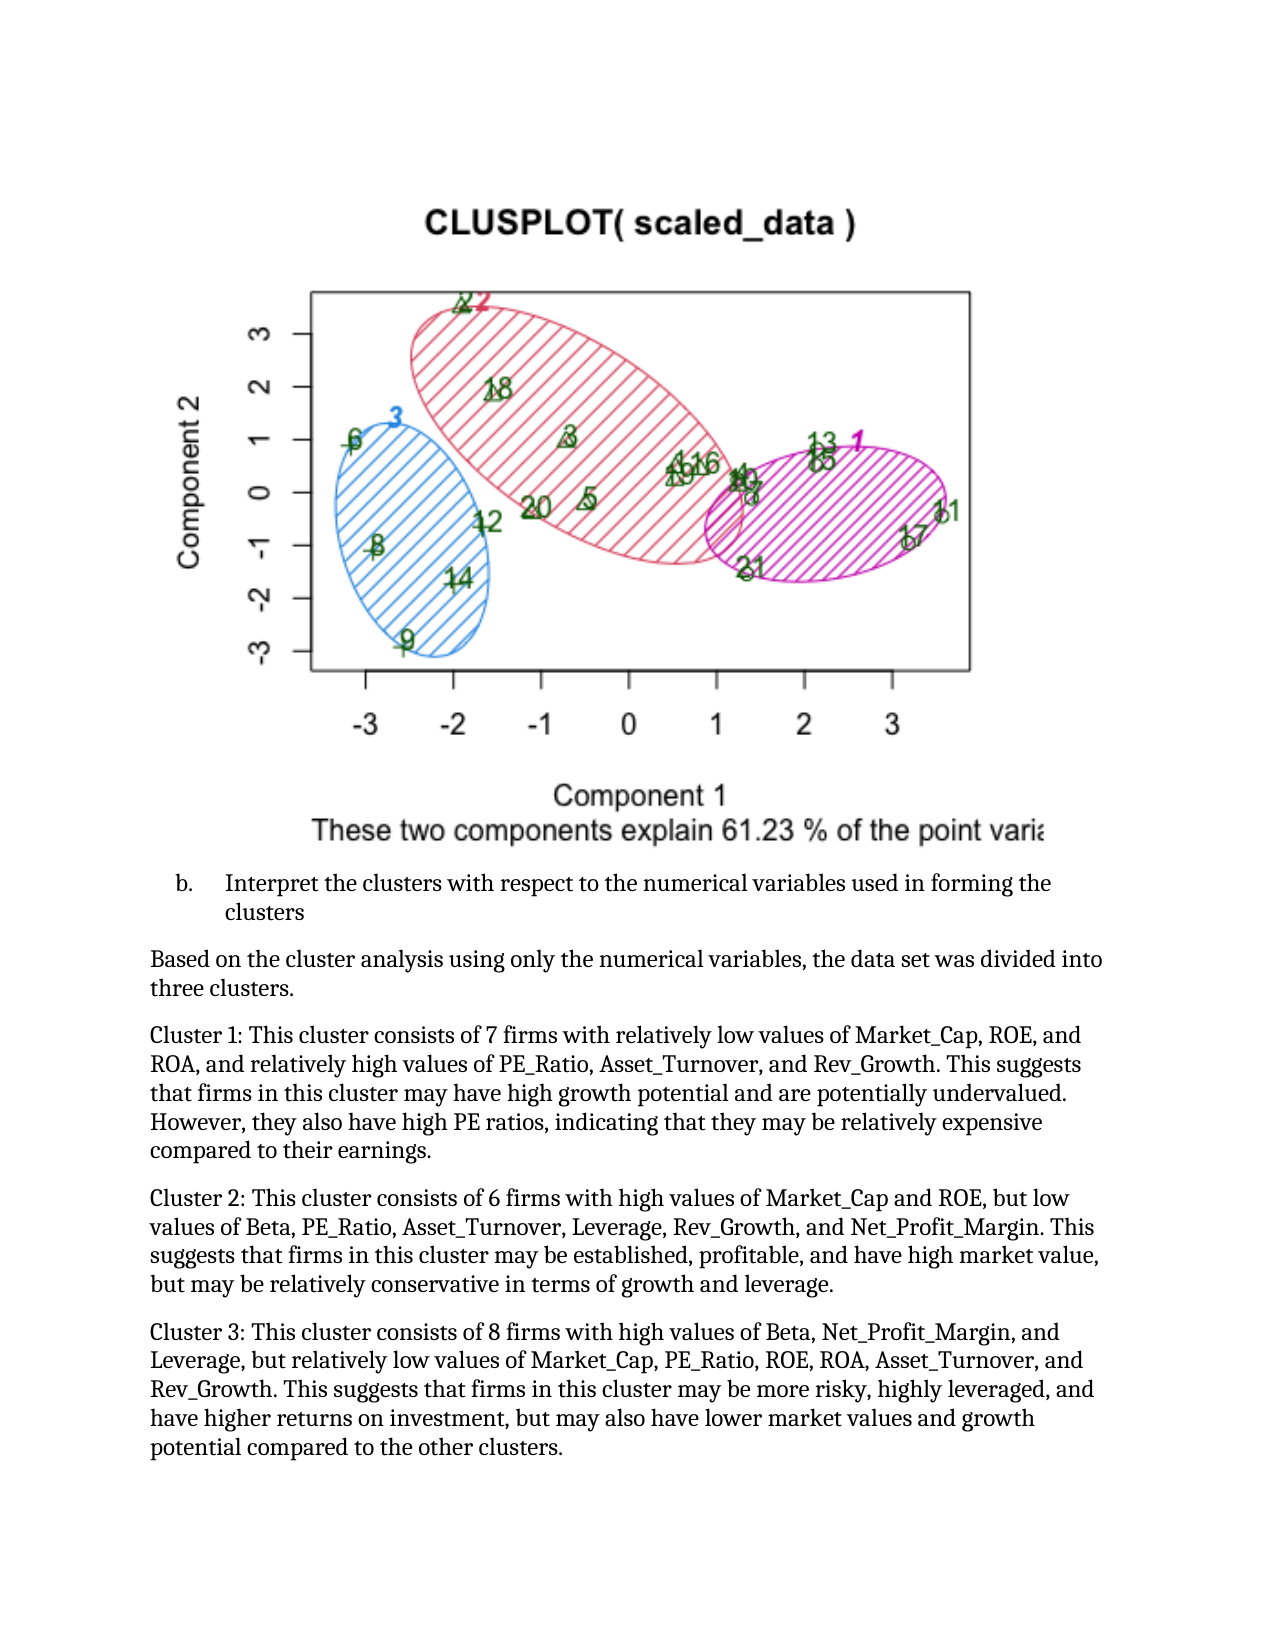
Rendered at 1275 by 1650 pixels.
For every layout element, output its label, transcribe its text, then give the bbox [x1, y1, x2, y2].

picture [168, 150, 1044, 850]
text Cluster 1: This cluster consists of 7 firms with relatively low values of Market_Cap, ROE, and ROA, and relatively high values of PE_Ratio, Asset_Turnover, and Rev_Growth. This suggests that firms in this cluster may have high growth potential and are potentially undervalued. However, they also have high PE ratios, indicating that they may be relatively expensive compared to their earnings. [150, 1021, 1125, 1165]
text Based on the cluster analysis using only the numerical variables, the data set was divided into three clusters. [150, 945, 1125, 1002]
text Cluster 3: This cluster consists of 8 firms with high values of Beta, Net_Profit_Margin, and Leverage, but relatively low values of Market_Cap, PE_Ratio, ROE, ROA, Asset_Turnover, and Rev_Growth. This suggests that firms in this cluster may be more risky, highly leveraged, and have higher returns on investment, but may also have lower market values and growth potential compared to the other clusters. [150, 1317, 1125, 1461]
text Cluster 2: This cluster consists of 6 firms with high values of Market_Cap and ROE, but low values of Beta, PE_Ratio, Asset_Turnover, Leverage, Rev_Growth, and Net_Profit_Margin. This suggests that firms in this cluster may be established, profitable, and have high market value, but may be relatively conservative in terms of growth and leverage. [150, 1184, 1125, 1299]
list Interpret the clusters with respect to the numerical variables used in forming the clusters [175, 869, 1125, 926]
